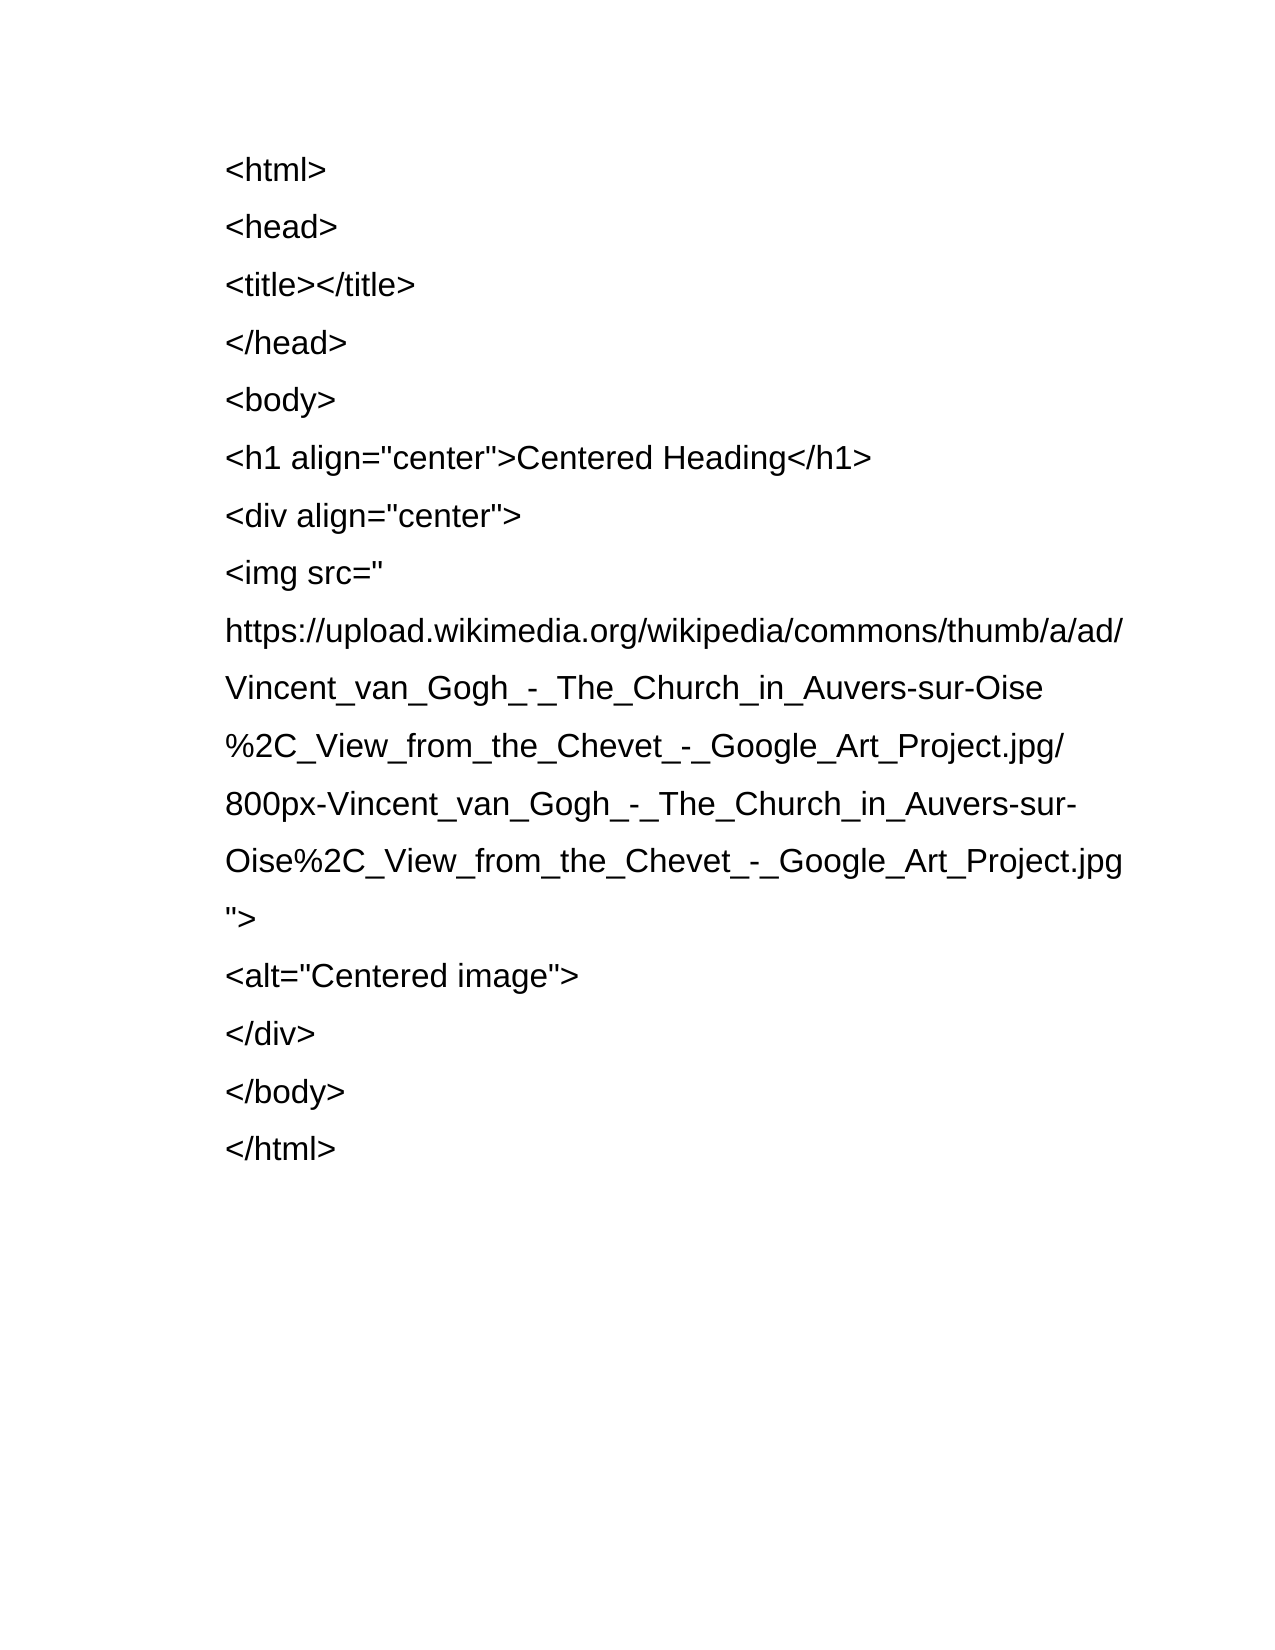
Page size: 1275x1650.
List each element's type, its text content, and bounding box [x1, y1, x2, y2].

list </head> [225, 323, 1125, 361]
list <h1 align="center">Centered Heading</h1> [225, 438, 1125, 476]
list </div> [225, 1014, 1125, 1052]
list <body> [225, 380, 1125, 419]
list <div align="center"> [225, 496, 1125, 534]
list </body> [225, 1072, 1125, 1110]
list <html> [225, 150, 1125, 188]
list <title></title> [225, 265, 1125, 304]
list <alt="Centered image"> [225, 956, 1125, 995]
list <head> [225, 208, 1125, 246]
list <img src=" https://upload.wikimedia.org/wikipedia/commons/thumb/a/ad/Vincent_van_Gogh_-_The_Church_in_Auvers-sur-Oise%2C_View_from_the_Chevet_-_Google_Art_Project.jpg/800px-Vincent_van_Gogh_-_The_Church_in_Auvers-sur-Oise%2C_View_from_the_Chevet_-_Google_Art_Project.jpg "> [225, 553, 1125, 937]
list </html> [225, 1129, 1125, 1168]
